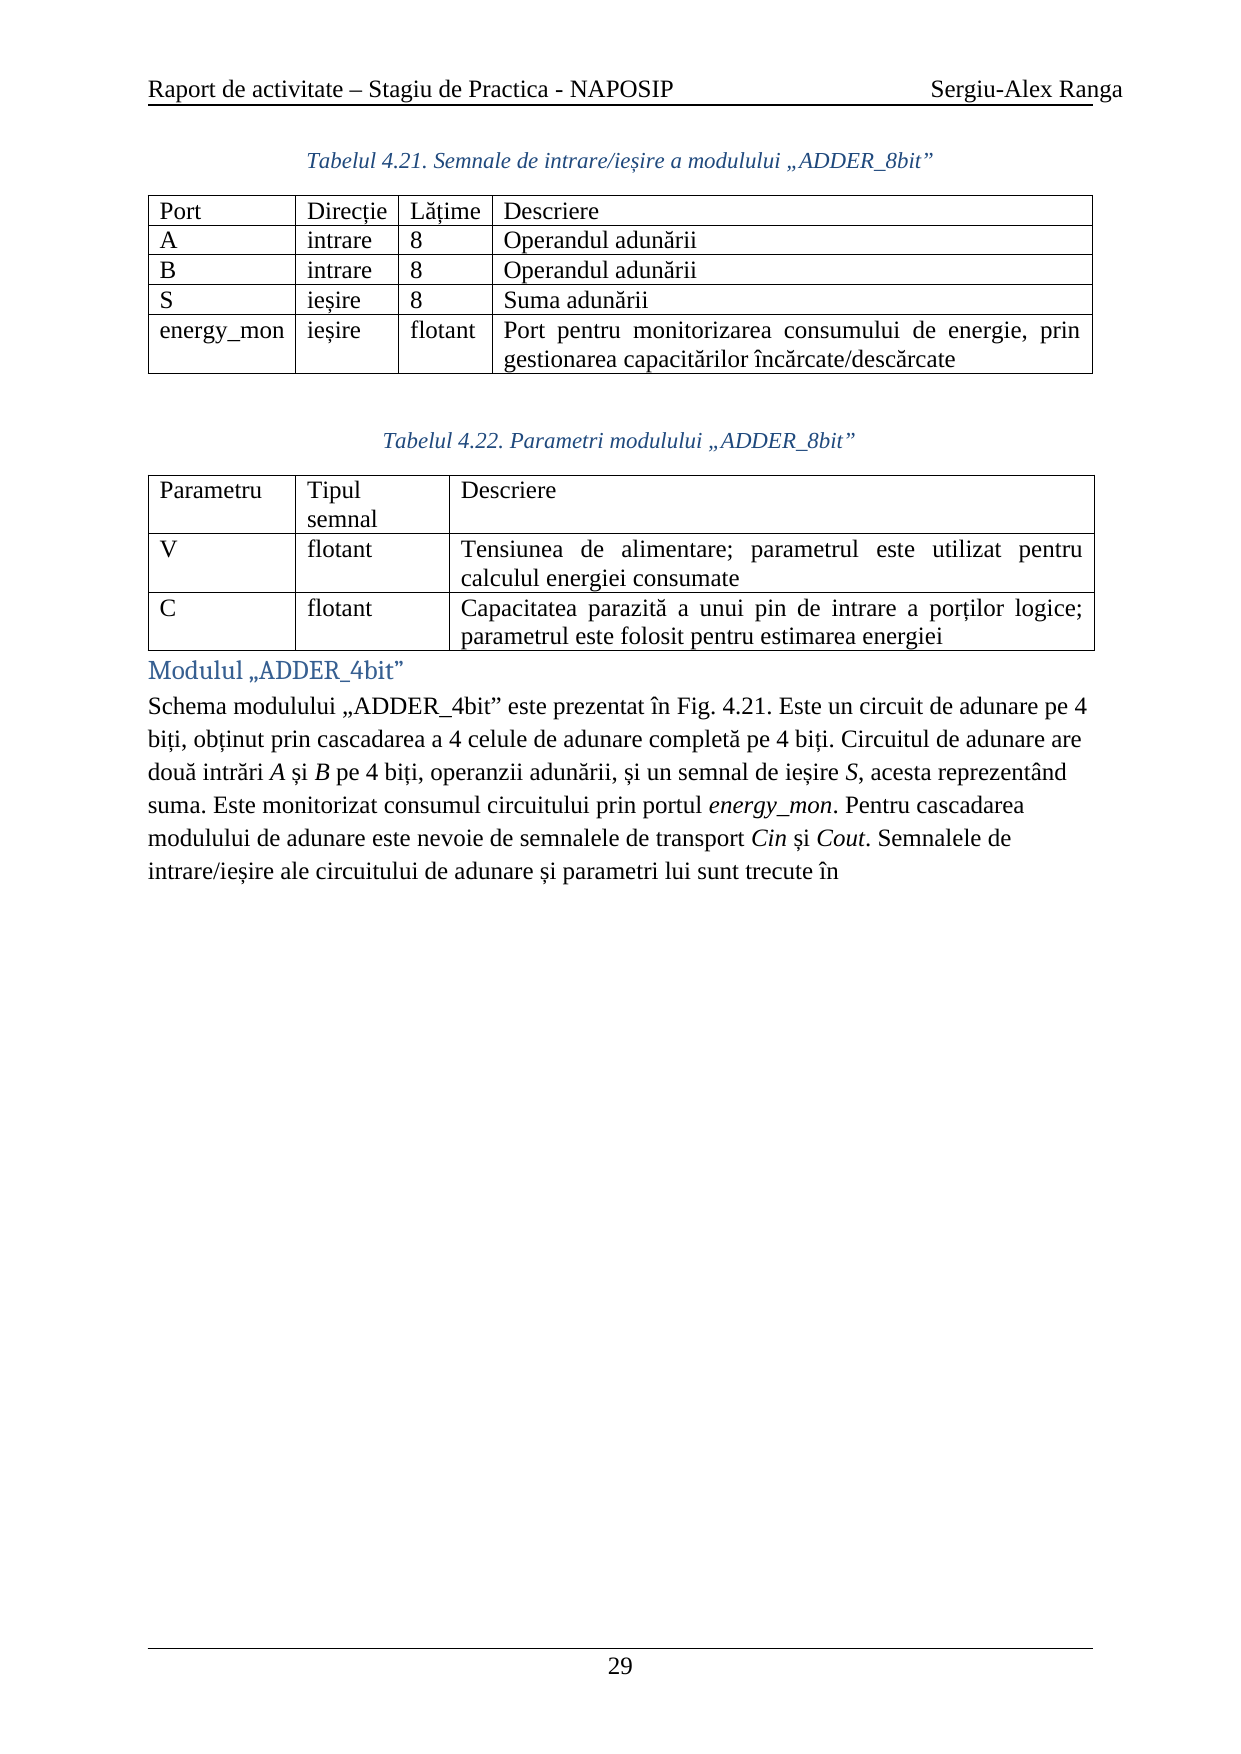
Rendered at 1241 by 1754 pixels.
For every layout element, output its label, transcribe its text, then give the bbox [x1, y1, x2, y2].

table_cell B [149, 255, 295, 284]
table_cell 8 [399, 255, 492, 284]
table_cell ieșire [296, 285, 398, 314]
subtitle Modulul „ADDER_4bit” [148, 655, 1093, 687]
table_cell Operandul adunării [493, 226, 1092, 254]
table_cell energy_mon [149, 315, 295, 372]
table_cell Capacitatea parazită a unui pin de intrare a porților logice; parametrul este folosit pentru estimarea energiei [450, 593, 1094, 650]
table_header Tipul semnal [296, 476, 449, 533]
table_cell S [149, 285, 295, 314]
table_cell intrare [296, 255, 398, 284]
table_cell V [149, 534, 295, 592]
table_header Direcție [296, 196, 398, 224]
table_cell Tensiunea de alimentare; parametrul este utilizat pentru calculul energiei consumate [450, 534, 1094, 592]
table_cell ieșire [296, 315, 398, 372]
table_header Lățime [399, 196, 492, 224]
table_cell 8 [399, 285, 492, 314]
table_cell flotant [296, 593, 449, 650]
table_header Parametru [149, 476, 295, 533]
table_cell 8 [399, 226, 492, 254]
table_cell flotant [399, 315, 492, 372]
table_header Port [149, 196, 295, 224]
table_header Descriere [493, 196, 1092, 224]
table_cell C [149, 593, 295, 650]
table_cell flotant [296, 534, 449, 592]
table_cell intrare [296, 226, 398, 254]
table_cell Operandul adunării [493, 255, 1092, 284]
table_header Descriere [450, 476, 1094, 533]
table_cell Port pentru monitorizarea consumului de energie, prin gestionarea capacitărilor încărcate/descărcate [493, 315, 1092, 372]
table_cell A [149, 226, 295, 254]
table_cell Suma adunării [493, 285, 1092, 314]
